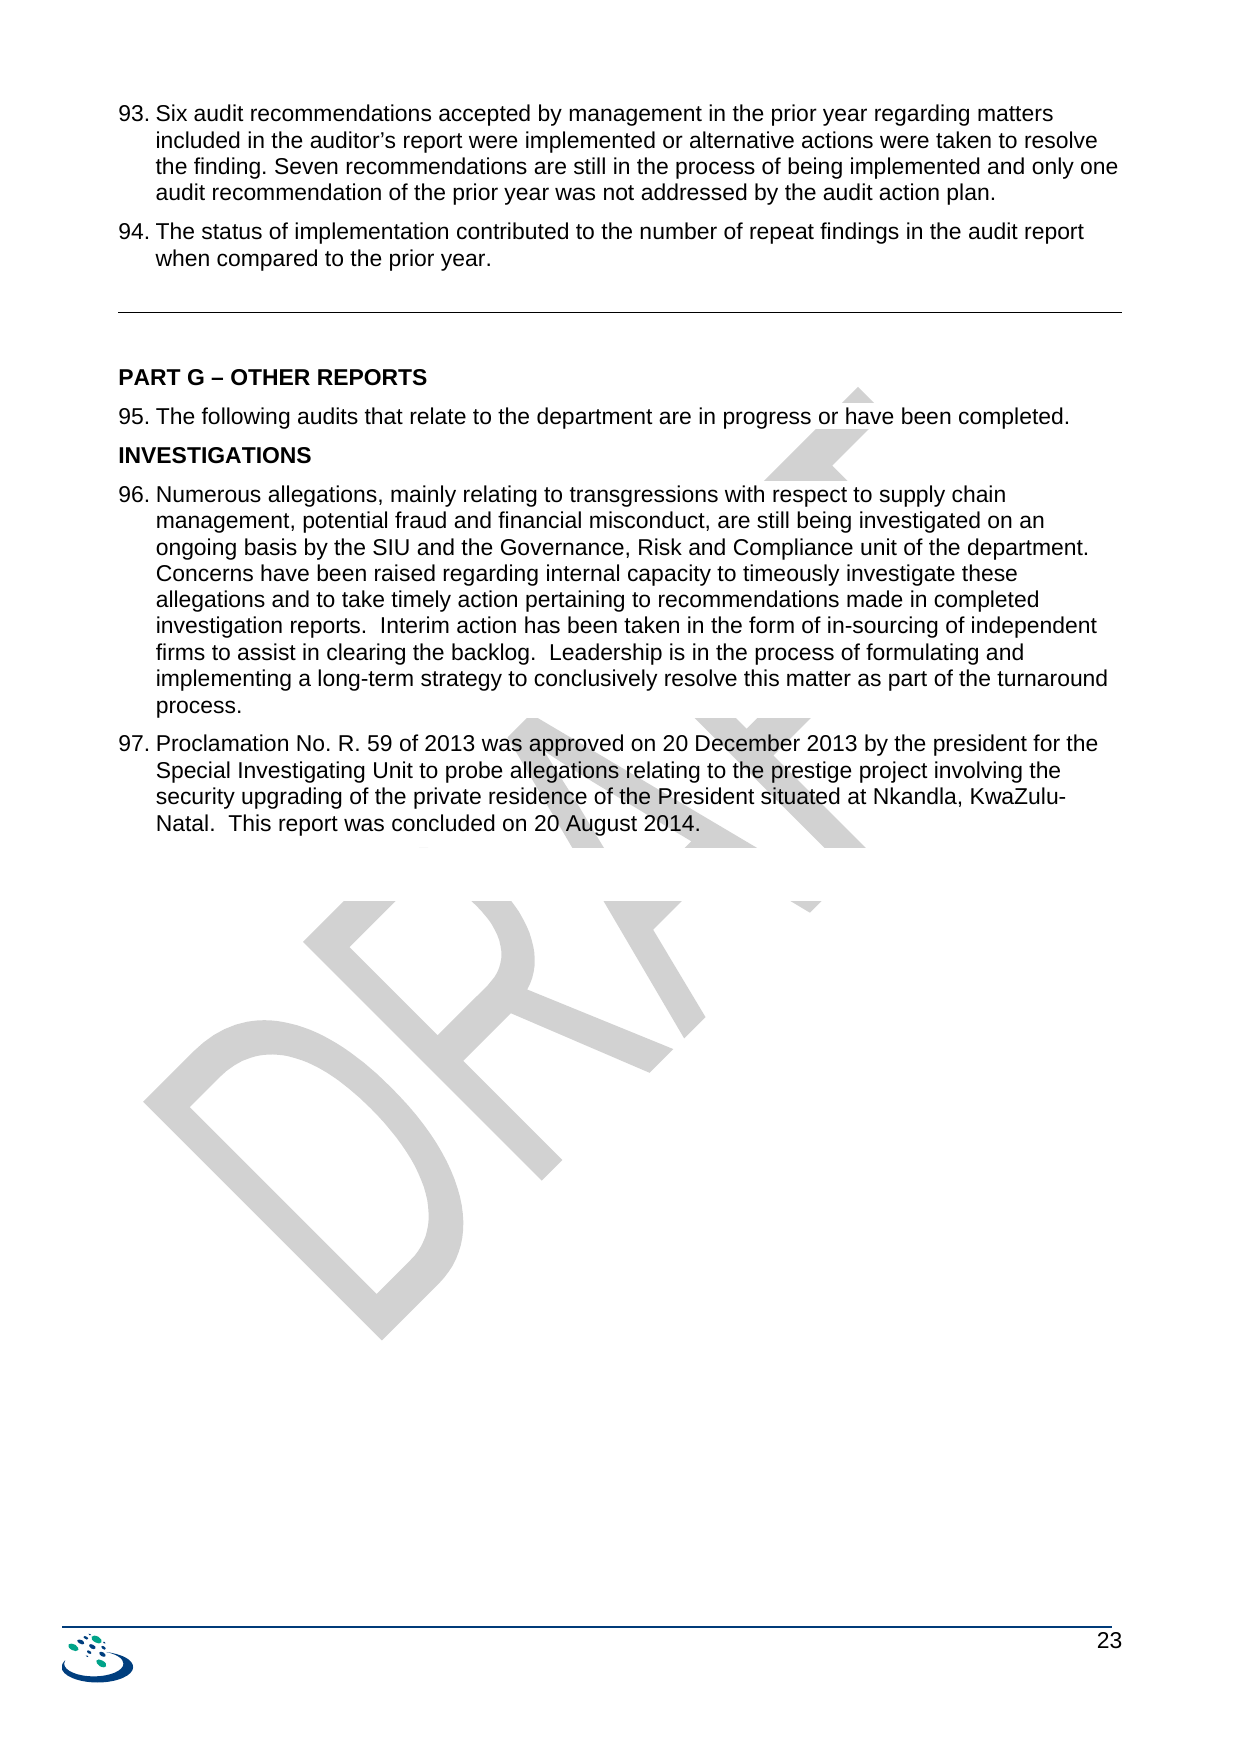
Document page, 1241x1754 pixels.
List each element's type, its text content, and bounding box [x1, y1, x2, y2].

list Numerous allegations, mainly relating to transgressions with respect to supply chain management, potential fraud and financial misconduct, are still being investigated on an ongoing basis by the SIU and the Governance, Risk and Compliance unit of the department. Concerns have been raised regarding internal capacity to timeously investigate these allegations and to take timely action pertaining to recommendations made in completed investigation reports. Interim action has been taken in the form of in-sourcing of independent firms to assist in clearing the backlog. Leadership is in the process of formulating and implementing a long-term strategy to conclusively resolve this matter as part of the turnaround process. [118, 481, 1122, 718]
list Six audit recommendations accepted by management in the prior year regarding matters included in the auditor’s report were implemented or alternative actions were taken to resolve the finding. Seven recommendations are still in the process of being implemented and only one audit recommendation of the prior year was not addressed by the audit action plan. [118, 100, 1122, 206]
text PART G – OTHER REPORTS [118, 364, 1122, 391]
text INVESTIGATIONS [118, 442, 1122, 468]
list The following audits that relate to the department are in progress or have been completed. [118, 403, 1122, 429]
list Proclamation No. R. 59 of 2013 was approved on 20 December 2013 by the president for the Special Investigating Unit to probe allegations relating to the prestige project involving the security upgrading of the private residence of the President situated at Nkandla, KwaZulu-Natal. This report was concluded on 20 August 2014. [118, 730, 1122, 836]
list The status of implementation contributed to the number of repeat findings in the audit report when compared to the prior year. [118, 218, 1122, 271]
